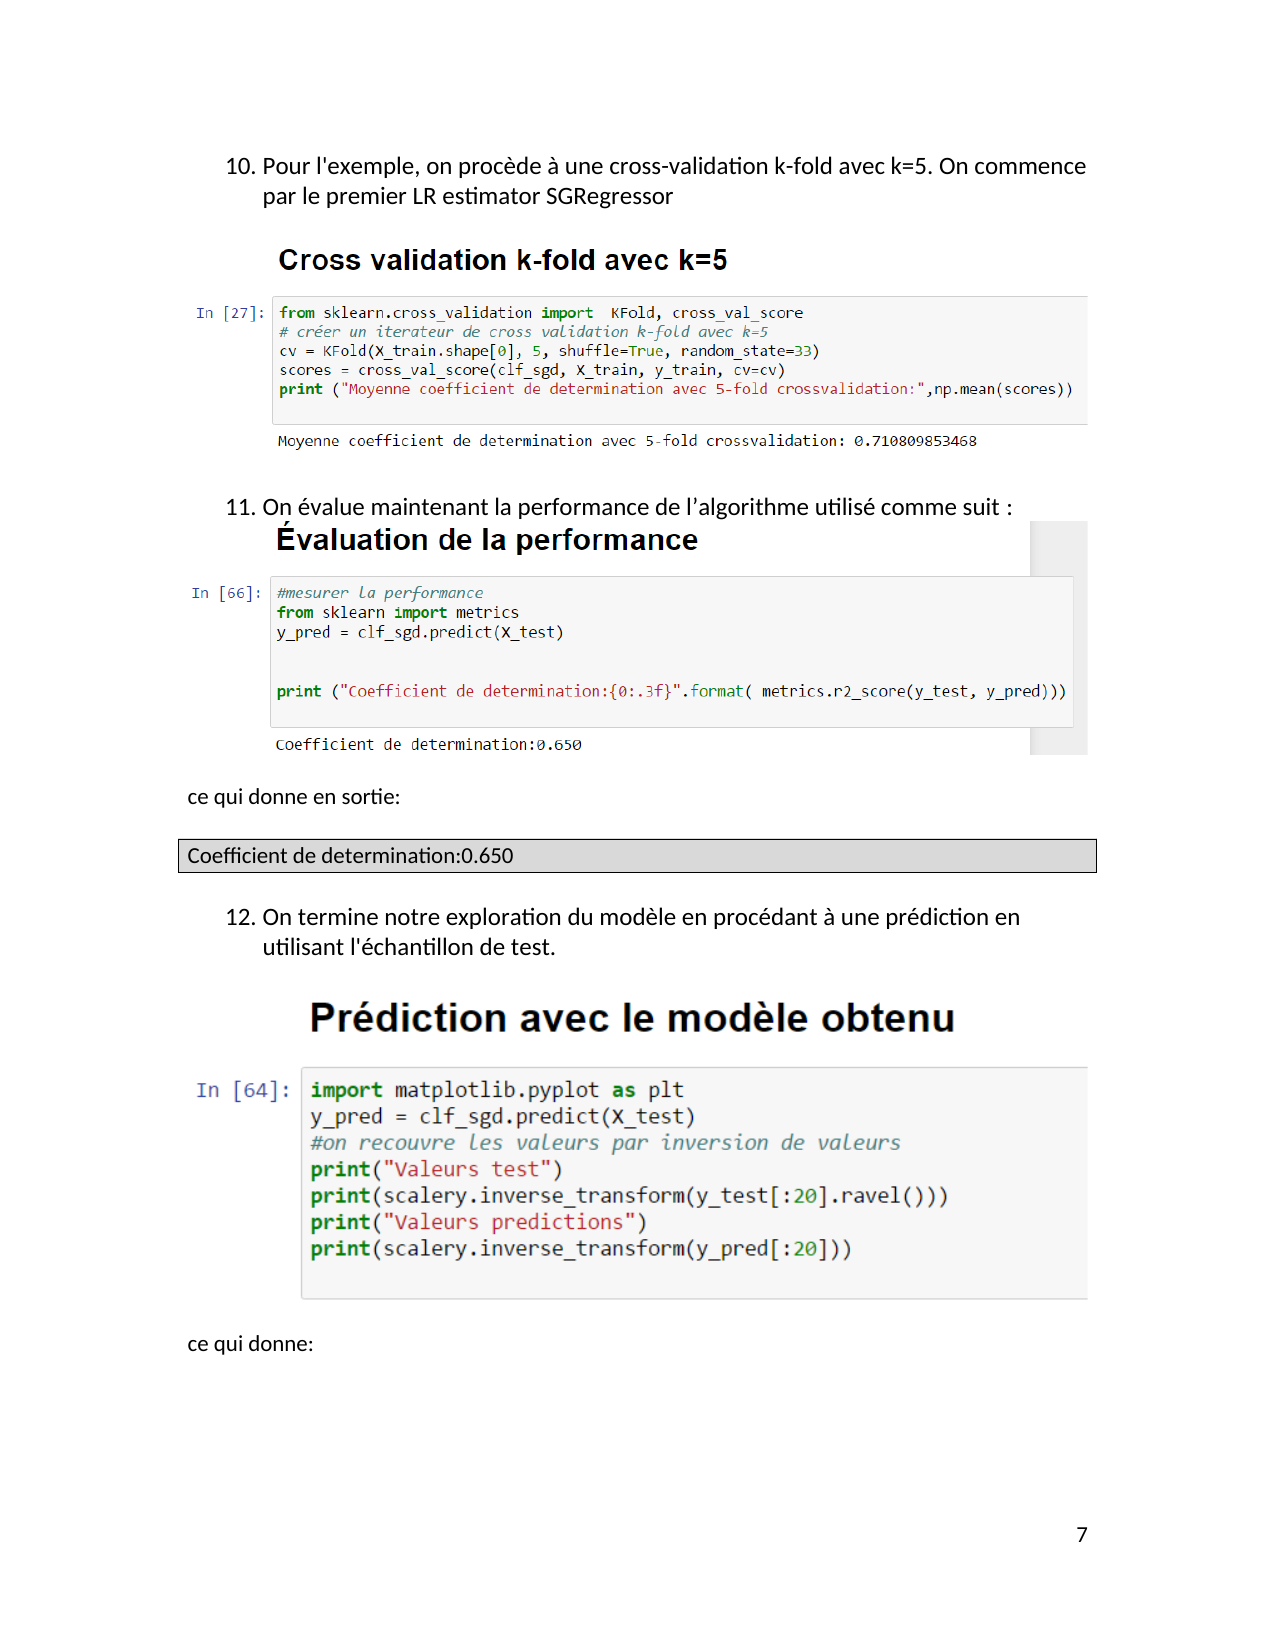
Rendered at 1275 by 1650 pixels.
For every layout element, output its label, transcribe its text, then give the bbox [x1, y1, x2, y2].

list On évalue maintenant la performance de l’algorithme utilisé comme suit : [225, 491, 1087, 521]
picture [187, 521, 1088, 755]
picture [187, 241, 1088, 463]
list On termine notre exploration du modèle en procédant à une prédiction en utilisant l'échantillon de test. [225, 901, 1087, 962]
text ce qui donne: [187, 1329, 1087, 1357]
list Pour l'exemple, on procède à une cross-validation k-fold avec k=5. On commence par le premier LR estimator SGRegressor [225, 150, 1087, 211]
text ce qui donne en sortie: [187, 782, 1087, 810]
text Coefficient de determination:0.650 [179, 840, 1096, 872]
picture [187, 989, 1088, 1311]
